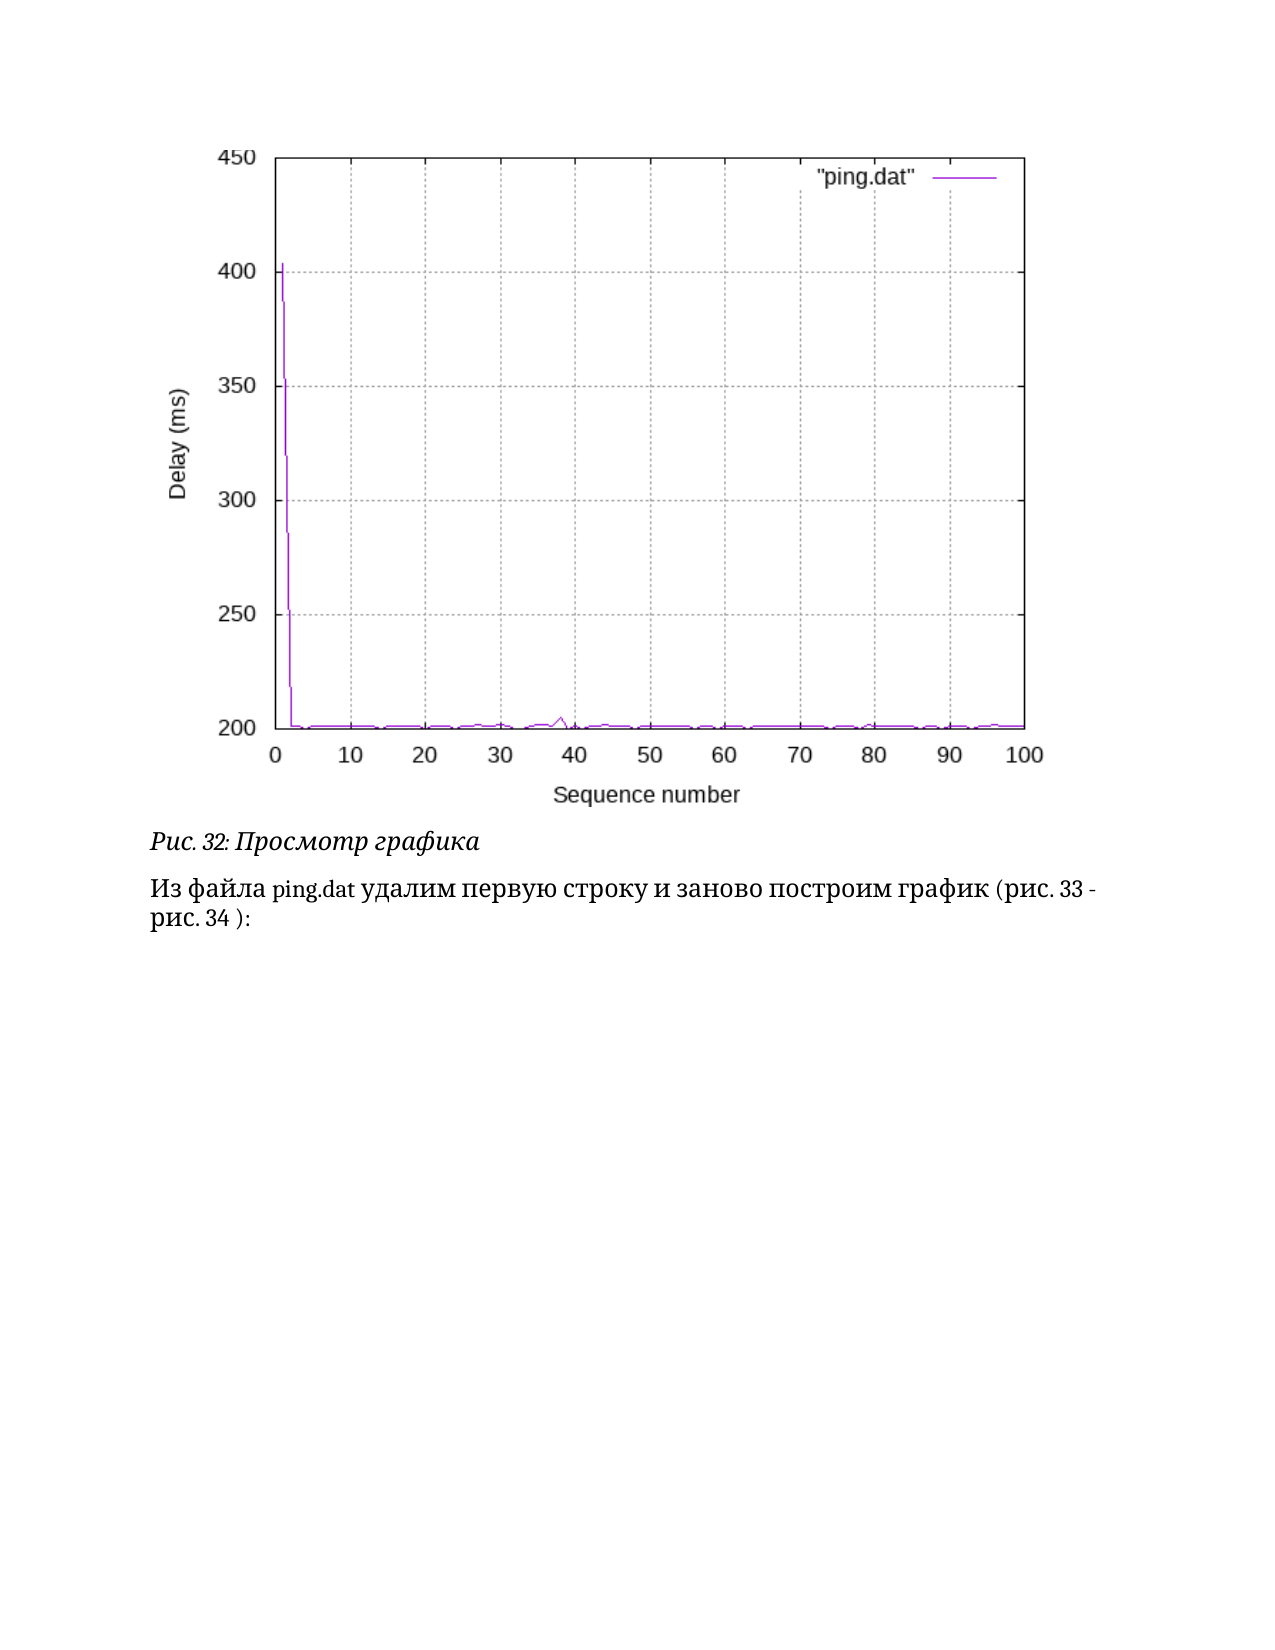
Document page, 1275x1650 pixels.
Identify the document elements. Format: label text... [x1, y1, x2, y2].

text Рис. 32: Просмотр графика [150, 828, 1125, 857]
text Из файла ping.dat удалим первую строку и заново построим график (рис. 33 - рис. 34 ): [150, 875, 1125, 933]
picture [168, 150, 1044, 807]
